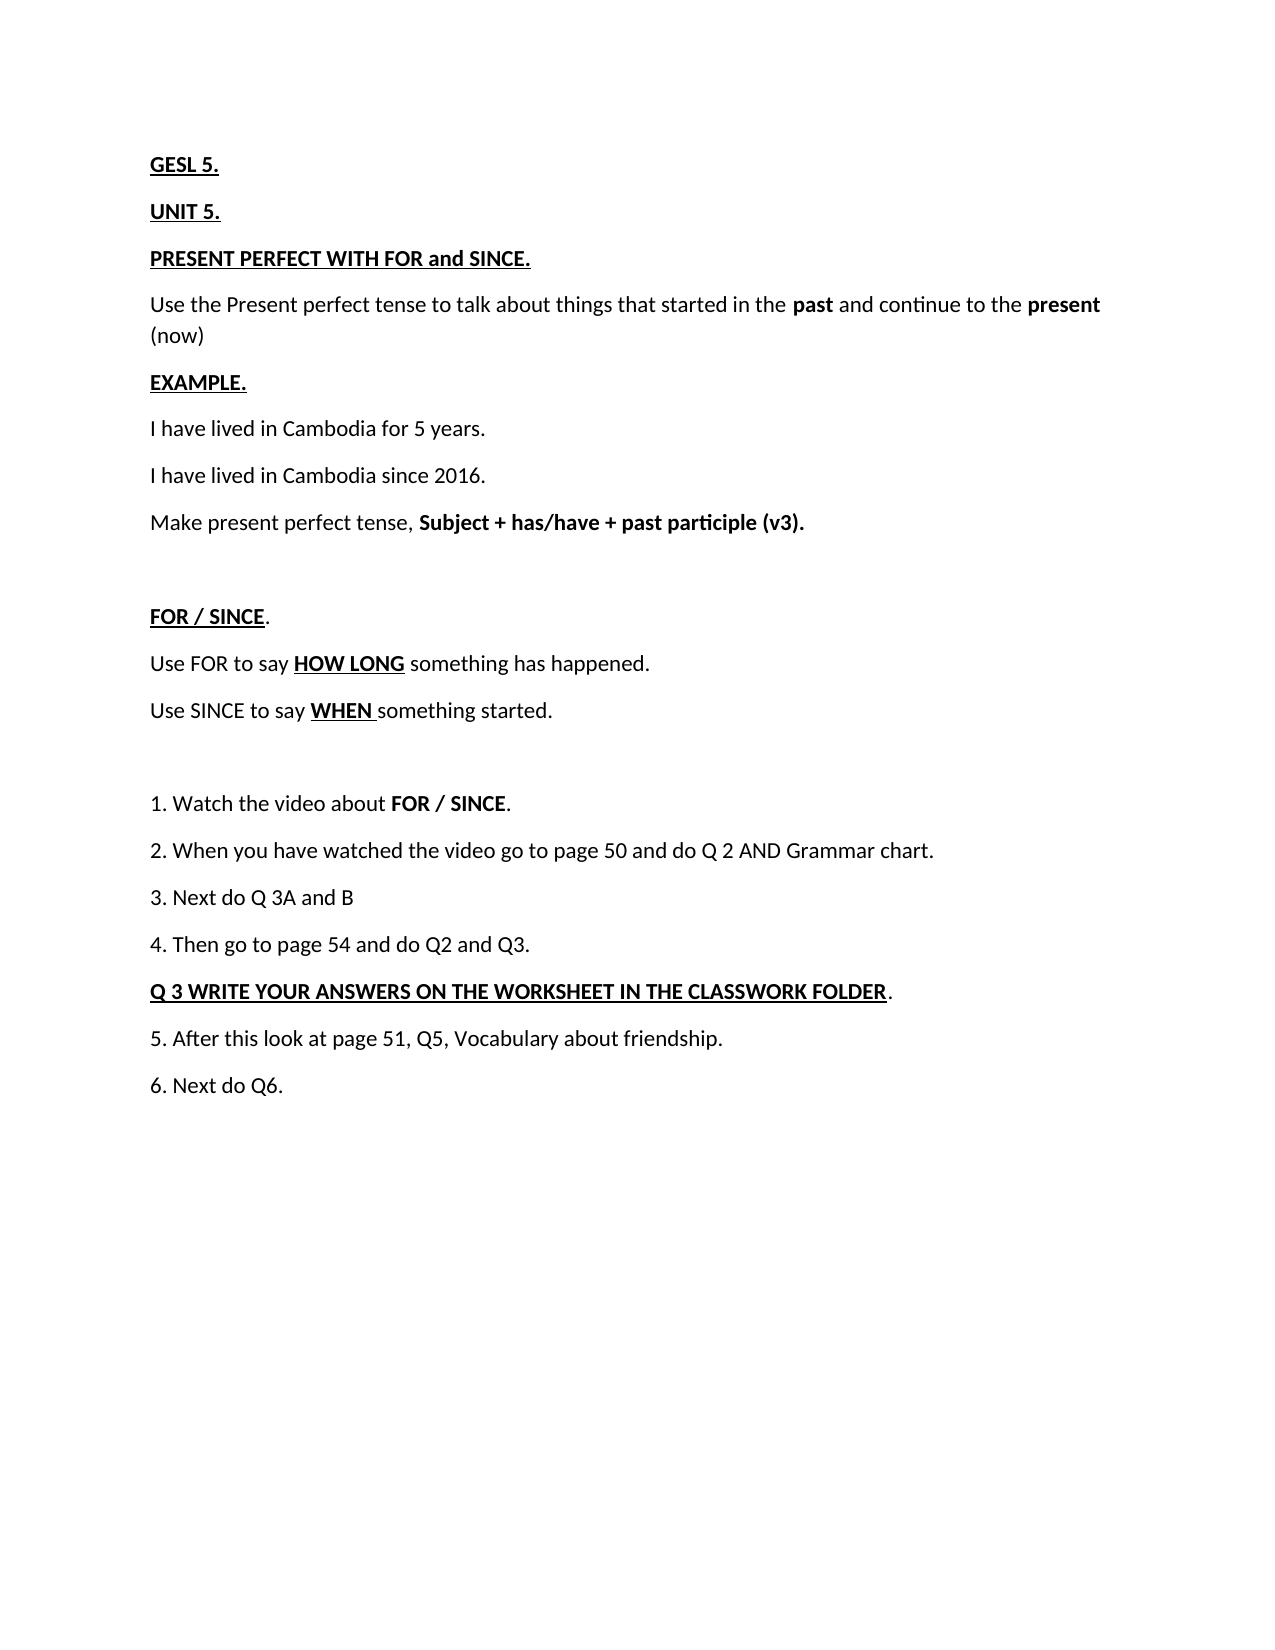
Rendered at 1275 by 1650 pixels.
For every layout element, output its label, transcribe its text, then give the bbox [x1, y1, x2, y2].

text 6. Next do Q6. [150, 1071, 1125, 1099]
text 4. Then go to page 54 and do Q2 and Q3. [150, 930, 1125, 958]
text Use SINCE to say WHEN something started. [150, 696, 1125, 724]
text 5. After this look at page 51, Q5, Vocabulary about friendship. [150, 1024, 1125, 1052]
text 1. Watch the video about FOR / SINCE. [150, 789, 1125, 818]
text Q 3 WRITE YOUR ANSWERS ON THE WORKSHEET IN THE CLASSWORK FOLDER. [150, 977, 1125, 1005]
text EXAMPLE. [150, 368, 1125, 396]
text FOR / SINCE. [150, 602, 1125, 630]
text Make present perfect tense, Subject + has/have + past participle (v3). [150, 508, 1125, 536]
text UNIT 5. [150, 197, 1125, 225]
text 3. Next do Q 3A and B [150, 883, 1125, 911]
text Use the Present perfect tense to talk about things that started in the past and continue to the present (now) [150, 291, 1125, 349]
text I have lived in Cambodia since 2016. [150, 461, 1125, 489]
text I have lived in Cambodia for 5 years. [150, 414, 1125, 443]
text 2. When you have watched the video go to page 50 and do Q 2 AND Grammar chart. [150, 836, 1125, 864]
text PRESENT PERFECT WITH FOR and SINCE. [150, 244, 1125, 272]
text GESL 5. [150, 150, 1125, 178]
text Use FOR to say HOW LONG something has happened. [150, 649, 1125, 677]
